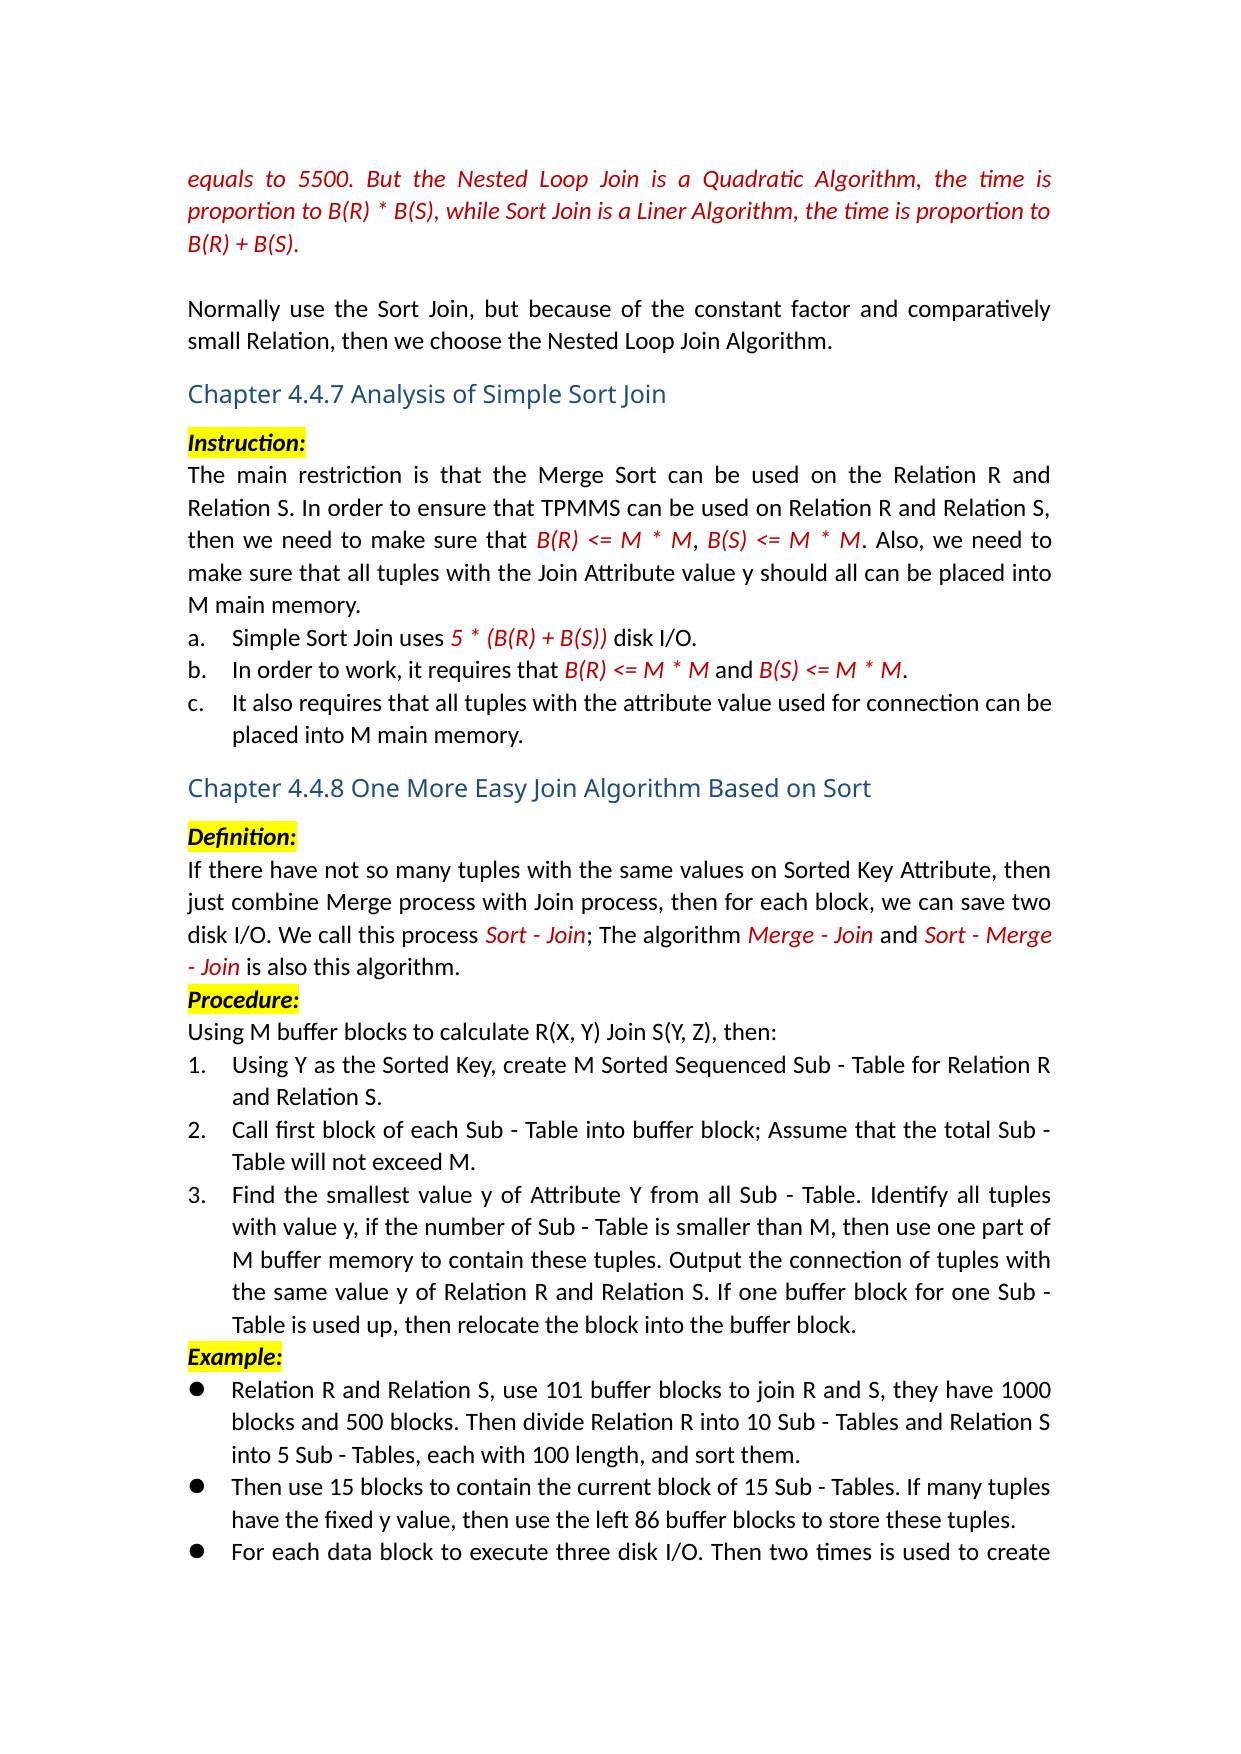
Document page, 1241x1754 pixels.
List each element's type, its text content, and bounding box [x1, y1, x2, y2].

text Definition: [187, 820, 1053, 853]
subtitle Chapter 4.4.7 Analysis of Simple Sort Join [187, 361, 1053, 426]
text If there have not so many tuples with the same values on Sorted Key Attribute, then just combine Merge process with Join process, then for each block, we can save two disk I/O. We call this process Sort - Join; The algorithm Merge - Join and Sort - Merge - Join is also this algorithm. [187, 853, 1053, 983]
list Then use 15 blocks to contain the current block of 15 Sub - Tables. If many tuples have the fixed y value, then use the left 86 buffer blocks to store these tuples. [187, 1470, 1053, 1535]
text Instruction: [187, 426, 1053, 459]
list Relation R and Relation S, use 101 buffer blocks to join R and S, they have 1000 blocks and 500 blocks. Then divide Relation R into 10 Sub - Tables and Relation S into 5 Sub - Tables, each with 100 length, and sort them. [187, 1373, 1053, 1470]
list In order to work, it requires that B(R) <= M * M and B(S) <= M * M. [187, 654, 1053, 686]
list Example: [187, 1340, 1053, 1373]
text Using M buffer blocks to calculate R(X, Y) Join S(Y, Z), then: [187, 1015, 1053, 1048]
list Call first block of each Sub - Table into buffer block; Assume that the total Sub - Table will not exceed M. [187, 1113, 1053, 1178]
text The main restriction is that the Merge Sort can be used on the Relation R and Relation S. In order to ensure that TPMMS can be used on Relation R and Relation S, then we need to make sure that B(R) <= M * M, B(S) <= M * M. Also, we need to make sure that all tuples with the Join Attribute value y should all can be placed into M main memory. [187, 459, 1053, 621]
list Find the smallest value y of Attribute Y from all Sub - Table. Identify all tuples with value y, if the number of Sub - Table is smaller than M, then use one part of M buffer memory to contain these tuples. Output the connection of tuples with the same value y of Relation R and Relation S. If one buffer block for one Sub - Table is used up, then relocate the block into the buffer block. [187, 1178, 1053, 1340]
text Normally use the Sort Join, but because of the constant factor and comparatively small Relation, then we choose the Nested Loop Join Algorithm. [187, 292, 1053, 357]
subtitle Chapter 4.4.8 One More Easy Join Algorithm Based on Sort [187, 755, 1053, 820]
list Simple Sort Join uses 5 * (B(R) + B(S)) disk I/O. [187, 621, 1053, 654]
text Procedure: [187, 983, 1053, 1015]
list It also requires that all tuples with the attribute value used for connection can be placed into M main memory. [187, 686, 1053, 751]
list Using Y as the Sorted Key, create M Sorted Sequenced Sub - Table for Relation R and Relation S. [187, 1048, 1053, 1113]
